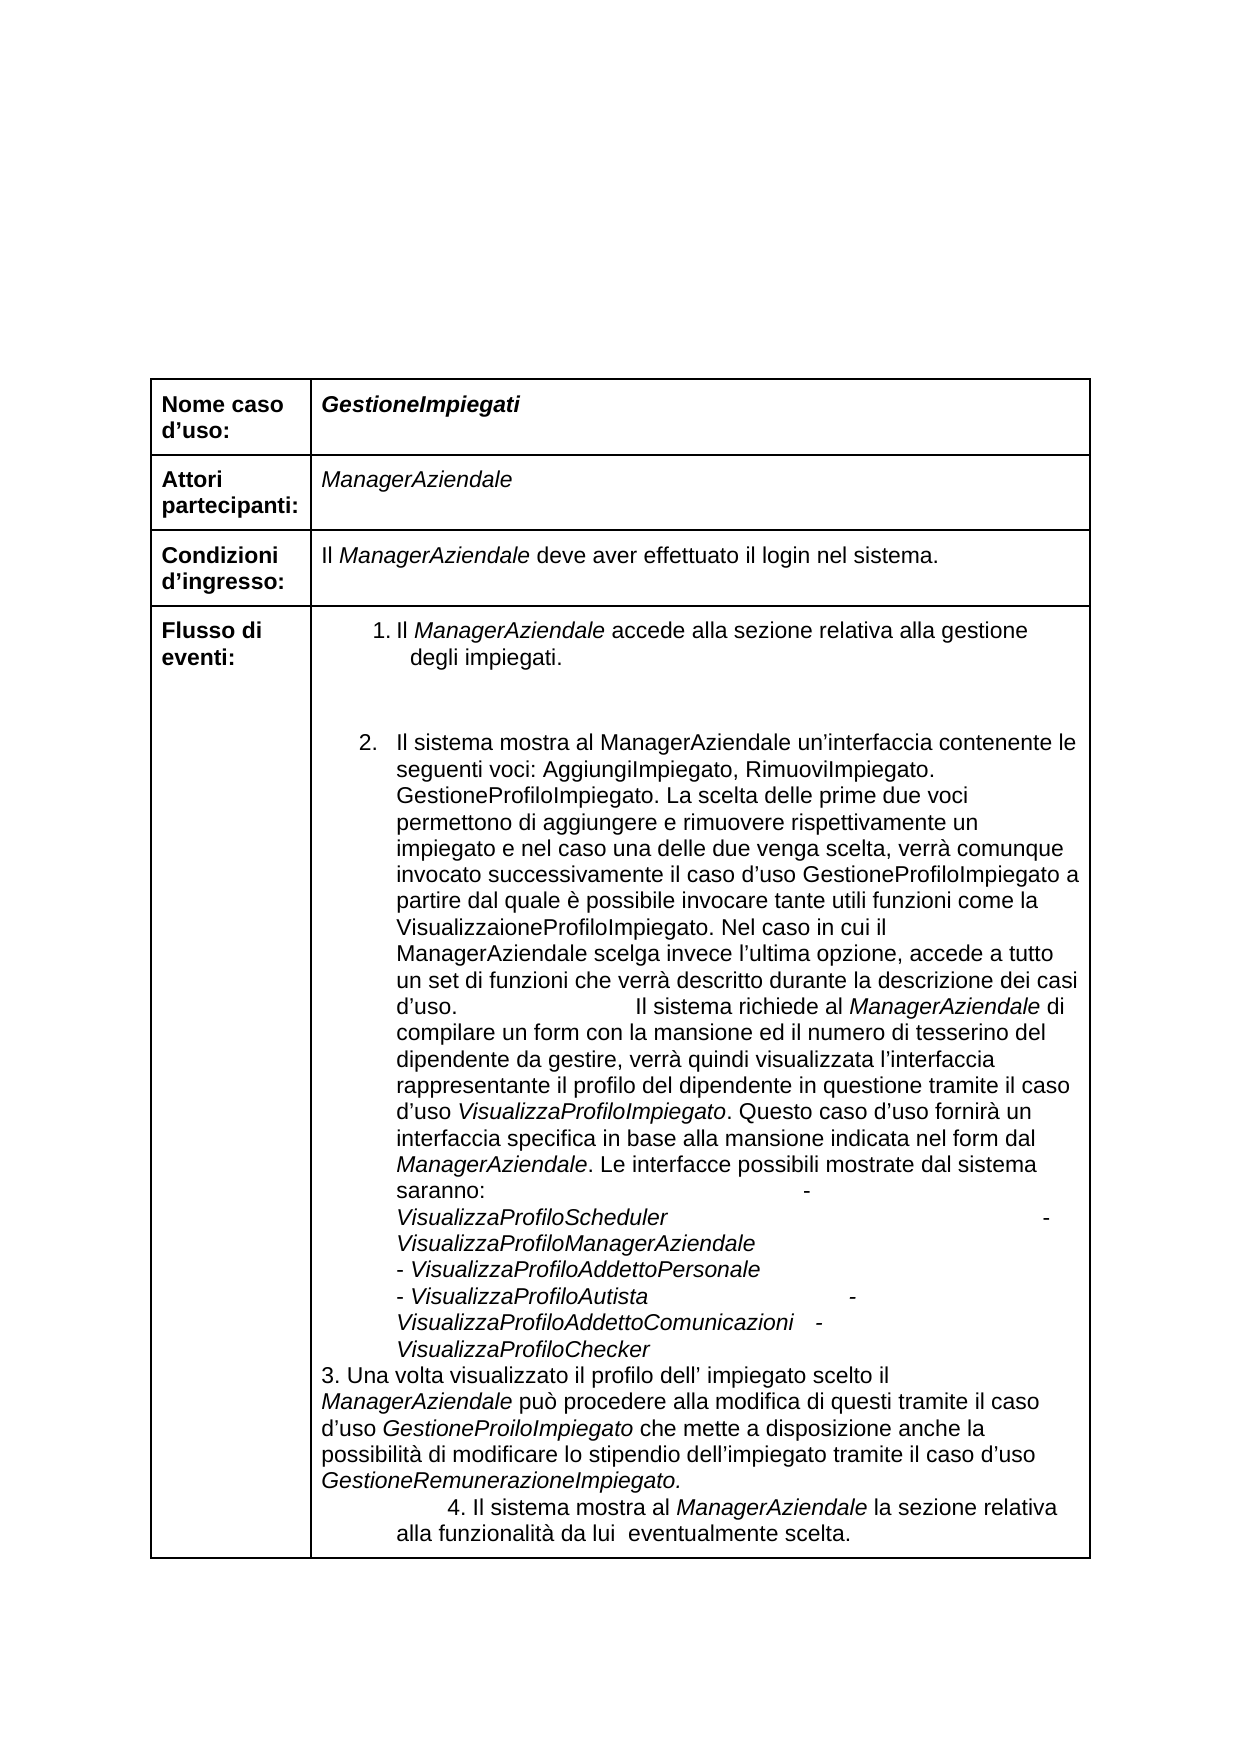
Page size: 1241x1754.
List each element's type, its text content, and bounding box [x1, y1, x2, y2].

table_header GestioneImpiegati [312, 380, 1089, 454]
table_cell Flusso di eventi: [152, 607, 310, 1557]
table_header Nome caso d’uso: [152, 380, 310, 454]
table_cell Il ManagerAziendale accede alla sezione relativa alla gestione degli impiegati. Il sistema mostra al ManagerAziendale un’interfaccia contenente le seguenti voci: AggiungiImpiegato, RimuoviImpiegato. GestioneProfiloImpiegato. La scelta delle prime due voci permettono di aggiungere e rimuovere rispettivamente un impiegato e nel caso una delle due venga scelta, verrà comunque invocato successivamente il caso d’uso GestioneProfiloImpiegato a partire dal quale è possibile invocare tante utili funzioni come la VisualizzaioneProfiloImpiegato. Nel caso in cui il ManagerAziendale scelga invece l’ultima opzione, accede a tutto un set di funzioni che verrà descritto durante la descrizione dei casi d’uso. Il sistema richiede al ManagerAziendale di compilare un form con la mansione ed il numero di tesserino del dipendente da gestire, verrà quindi visualizzata l’interfaccia rappresentante il profilo del dipendente in questione tramite il caso d’uso VisualizzaProfiloImpiegato. Questo caso d’uso fornirà un interfaccia specifica in base alla mansione indicata nel form dal ManagerAziendale. Le interfacce possibili mostrate dal sistema saranno: - VisualizzaProfiloScheduler - VisualizzaProfiloManagerAziendale - VisualizzaProfiloAddettoPersonale - VisualizzaProfiloAutista -VisualizzaProfiloAddettoComunicazioni -VisualizzaProfiloChecker 3. Una volta visualizzato il profilo dell’ impiegato scelto il ManagerAziendale può procedere alla modifica di questi tramite il caso d’uso GestioneProiloImpiegato che mette a disposizione anche la possibilità di modificare lo stipendio dell’impiegato tramite il caso d’uso GestioneRemunerazioneImpiegato. 4. Il sistema mostra al ManagerAziendale la sezione relativa alla funzionalità da lui eventualmente scelta. [312, 607, 1089, 1557]
table_cell Il ManagerAziendale deve aver effettuato il login nel sistema. [312, 531, 1089, 605]
table_cell ManagerAziendale [312, 456, 1089, 529]
table_cell Attori partecipanti: [152, 456, 310, 529]
table_cell Condizioni d’ingresso: [152, 531, 310, 605]
